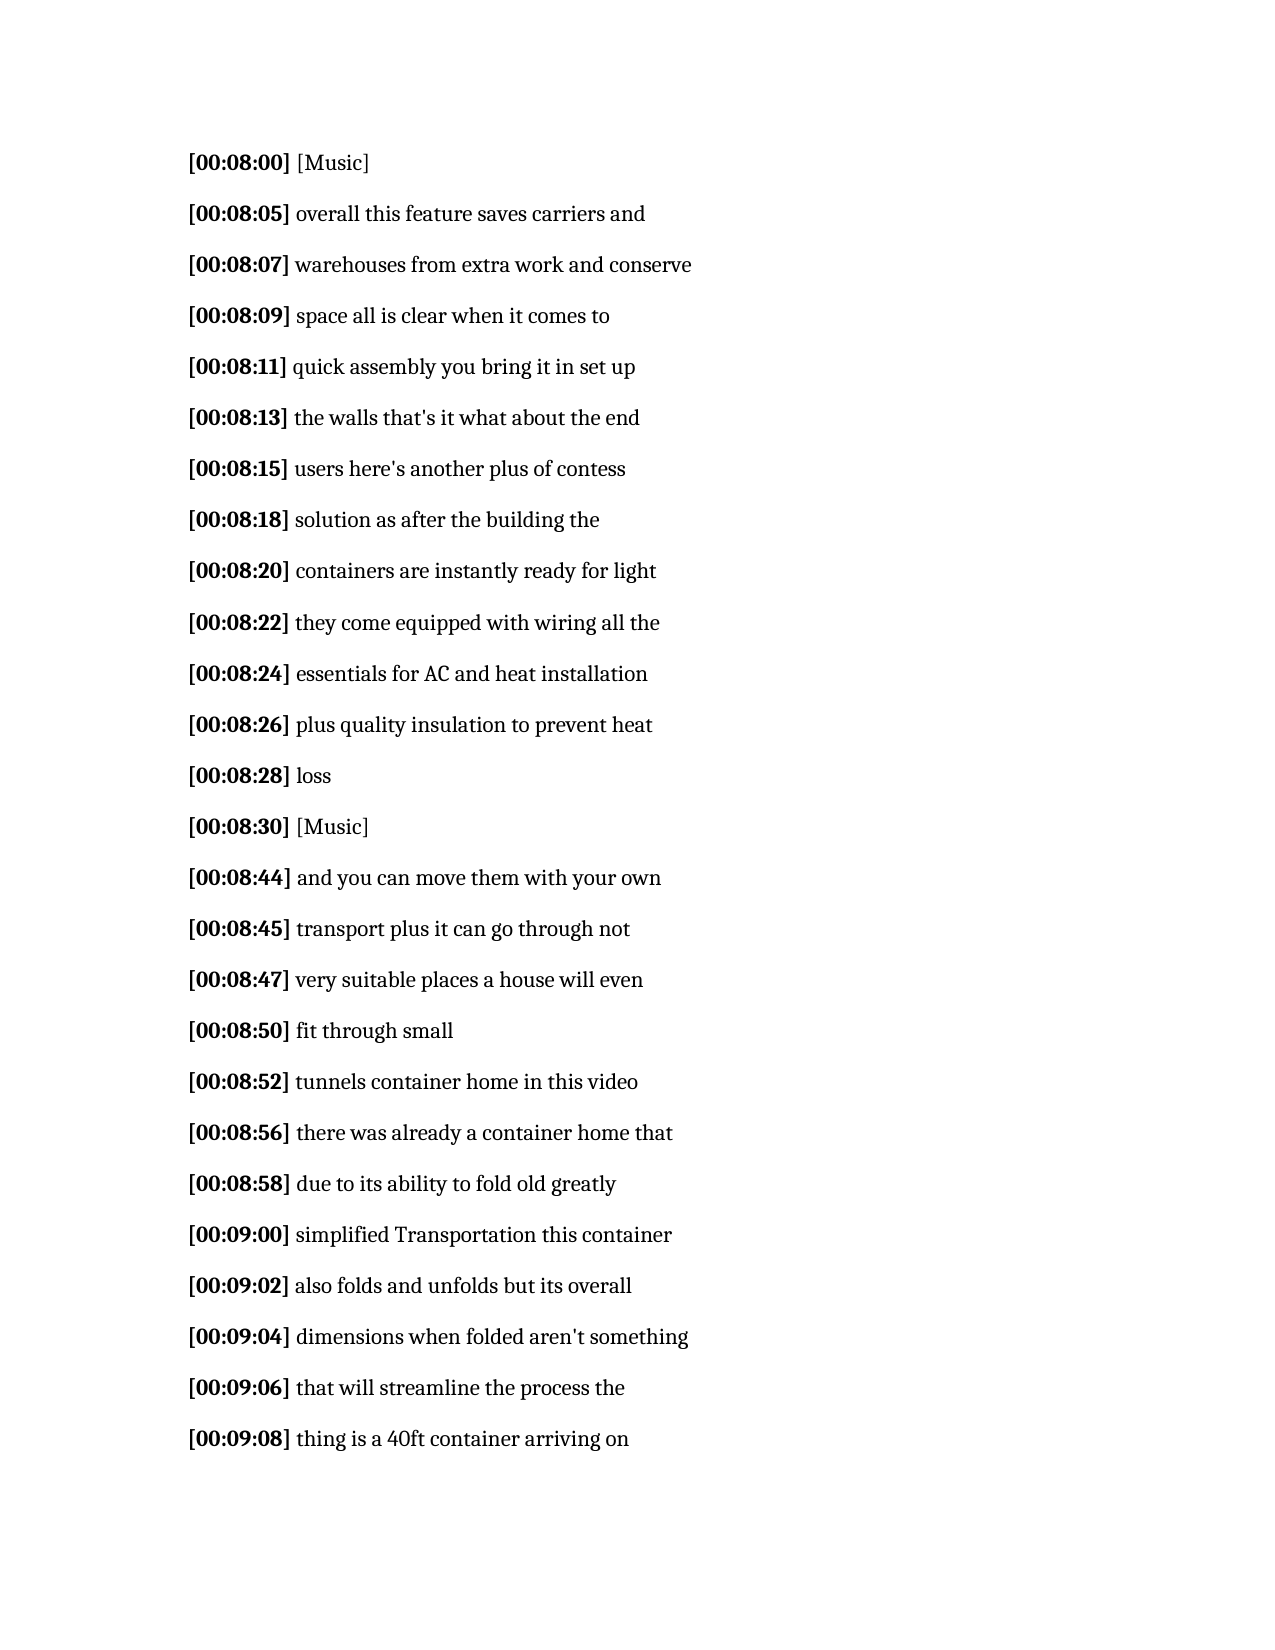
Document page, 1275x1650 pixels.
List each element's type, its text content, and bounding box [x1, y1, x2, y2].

text [00:08:58] due to its ability to fold old greatly [187, 1171, 1087, 1197]
text [00:08:09] space all is clear when it comes to [187, 303, 1087, 329]
text [00:08:56] there was already a container home that [187, 1120, 1087, 1146]
text [00:08:47] very suitable places a house will even [187, 967, 1087, 993]
text [00:09:06] that will streamline the process the [187, 1375, 1087, 1401]
text [00:08:28] loss [187, 762, 1087, 789]
text [00:08:22] they come equipped with wiring all the [187, 609, 1087, 636]
text [00:09:02] also folds and unfolds but its overall [187, 1273, 1087, 1299]
text [00:08:00] [Music] [187, 150, 1087, 176]
text [00:08:15] users here's another plus of contess [187, 456, 1087, 483]
text [00:08:05] overall this feature saves carriers and [187, 201, 1087, 227]
text [00:08:18] solution as after the building the [187, 507, 1087, 534]
text [00:08:26] plus quality insulation to prevent heat [187, 711, 1087, 738]
text [00:08:24] essentials for AC and heat installation [187, 660, 1087, 687]
text [00:09:00] simplified Transportation this container [187, 1222, 1087, 1248]
text [00:09:08] thing is a 40ft container arriving on [187, 1426, 1087, 1452]
text [00:08:13] the walls that's it what about the end [187, 405, 1087, 432]
text [00:08:52] tunnels container home in this video [187, 1069, 1087, 1095]
text [00:08:30] [Music] [187, 813, 1087, 840]
text [00:08:07] warehouses from extra work and conserve [187, 252, 1087, 278]
text [00:08:44] and you can move them with your own [187, 864, 1087, 891]
text [00:08:20] containers are instantly ready for light [187, 558, 1087, 585]
text [00:08:11] quick assembly you bring it in set up [187, 354, 1087, 381]
text [00:09:04] dimensions when folded aren't something [187, 1324, 1087, 1350]
text [00:08:50] fit through small [187, 1018, 1087, 1044]
text [00:08:45] transport plus it can go through not [187, 916, 1087, 942]
